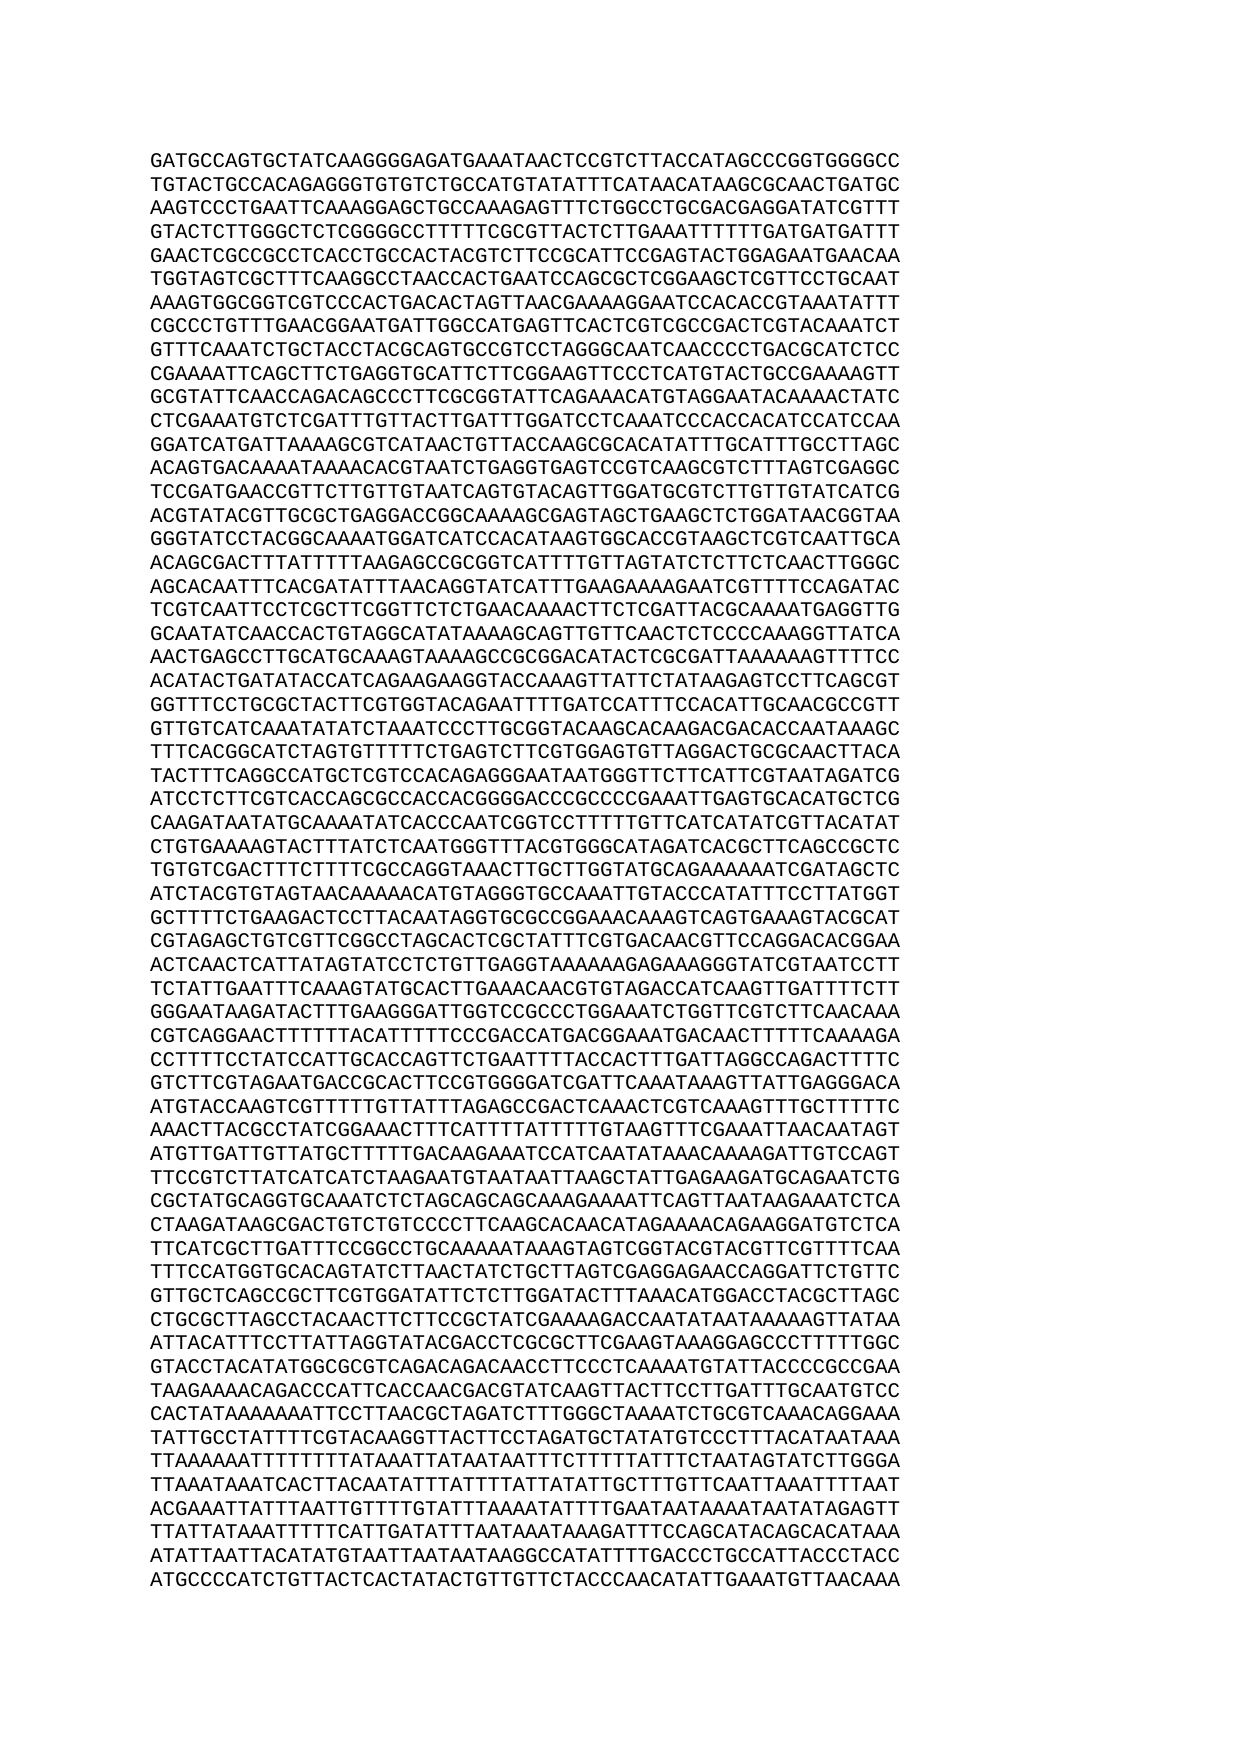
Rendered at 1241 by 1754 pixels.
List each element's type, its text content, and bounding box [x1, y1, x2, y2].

text CTAAGATAAGCGACTGTCTGTCCCCTTCAAGCACAACATAGAAAACAGAAGGATGTCTCA [150, 1214, 1090, 1238]
text AACTGAGCCTTGCATGCAAAGTAAAAGCCGCGGACATACTCGCGATTAAAAAAGTTTTCC [150, 647, 1090, 670]
text TACTTTCAGGCCATGCTCGTCCACAGAGGGAATAATGGGTTCTTCATTCGTAATAGATCG [150, 765, 1090, 788]
text TTATTATAAATTTTTCATTGATATTTAATAAATAAAGATTTCCAGCATACAGCACATAAA [150, 1521, 1090, 1545]
text ATCCTCTTCGTCACCAGCGCCACCACGGGGACCCGCCCCGAAATTGAGTGCACATGCTCG [150, 788, 1090, 812]
text ACTCAACTCATTATAGTATCCTCTGTTGAGGTAAAAAAGAGAAAGGGTATCGTAATCCTT [150, 954, 1090, 978]
text GTCTTCGTAGAATGACCGCACTTCCGTGGGGATCGATTCAAATAAAGTTATTGAGGGACA [150, 1072, 1090, 1096]
text CGCTATGCAGGTGCAAATCTCTAGCAGCAGCAAAGAAAATTCAGTTAATAAGAAATCTCA [150, 1190, 1090, 1214]
text TGTGTCGACTTTCTTTTCGCCAGGTAAACTTGCTTGGTATGCAGAAAAAATCGATAGCTC [150, 859, 1090, 883]
text AAACTTACGCCTATCGGAAACTTTCATTTTATTTTTGTAAGTTTCGAAATTAACAATAGT [150, 1119, 1090, 1143]
text TTAAAAAATTTTTTTTATAAATTATAATAATTTCTTTTTATTTCTAATAGTATCTTGGGA [150, 1451, 1090, 1474]
text CTCGAAATGTCTCGATTTGTTACTTGATTTGGATCCTCAAATCCCACCACATCCATCCAA [150, 410, 1090, 434]
text TCCGATGAACCGTTCTTGTTGTAATCAGTGTACAGTTGGATGCGTCTTGTTGTATCATCG [150, 481, 1090, 505]
text TTTCCATGGTGCACAGTATCTTAACTATCTGCTTAGTCGAGGAGAACCAGGATTCTGTTC [150, 1261, 1090, 1285]
text GCAATATCAACCACTGTAGGCATATAAAAGCAGTTGTTCAACTCTCCCCAAAGGTTATCA [150, 623, 1090, 647]
text TTCCGTCTTATCATCATCTAAGAATGTAATAATTAAGCTATTGAGAAGATGCAGAATCTG [150, 1167, 1090, 1190]
text GGTTTCCTGCGCTACTTCGTGGTACAGAATTTTGATCCATTTCCACATTGCAACGCCGTT [150, 694, 1090, 717]
text ATTACATTTCCTTATTAGGTATACGACCTCGCGCTTCGAAGTAAAGGAGCCCTTTTTGGC [150, 1332, 1090, 1356]
text GTTGTCATCAAATATATCTAAATCCCTTGCGGTACAAGCACAAGACGACACCAATAAAGC [150, 717, 1090, 741]
text AAGTCCCTGAATTCAAAGGAGCTGCCAAAGAGTTTCTGGCCTGCGACGAGGATATCGTTT [150, 197, 1090, 221]
text GGATCATGATTAAAAGCGTCATAACTGTTACCAAGCGCACATATTTGCATTTGCCTTAGC [150, 434, 1090, 457]
text GTTGCTCAGCCGCTTCGTGGATATTCTCTTGGATACTTTAAACATGGACCTACGCTTAGC [150, 1285, 1090, 1309]
text TTAAATAAATCACTTACAATATTTATTTTATTATATTGCTTTGTTCAATTAAATTTTAAT [150, 1474, 1090, 1498]
text GATGCCAGTGCTATCAAGGGGAGATGAAATAACTCCGTCTTACCATAGCCCGGTGGGGCC [150, 150, 1090, 174]
text ACGAAATTATTTAATTGTTTTGTATTTAAAATATTTTGAATAATAAAATAATATAGAGTT [150, 1498, 1090, 1521]
text ATATTAATTACATATGTAATTAATAATAAGGCCATATTTTGACCCTGCCATTACCCTACC [150, 1545, 1090, 1569]
text TCTATTGAATTTCAAAGTATGCACTTGAAACAACGTGTAGACCATCAAGTTGATTTTCTT [150, 978, 1090, 1001]
text CACTATAAAAAAATTCCTTAACGCTAGATCTTTGGGCTAAAATCTGCGTCAAACAGGAAA [150, 1403, 1090, 1427]
text TAAGAAAACAGACCCATTCACCAACGACGTATCAAGTTACTTCCTTGATTTGCAATGTCC [150, 1379, 1090, 1403]
text GTTTCAAATCTGCTACCTACGCAGTGCCGTCCTAGGGCAATCAACCCCTGACGCATCTCC [150, 339, 1090, 363]
text TTTCACGGCATCTAGTGTTTTTCTGAGTCTTCGTGGAGTGTTAGGACTGCGCAACTTACA [150, 741, 1090, 765]
text CGAAAATTCAGCTTCTGAGGTGCATTCTTCGGAAGTTCCCTCATGTACTGCCGAAAAGTT [150, 363, 1090, 386]
text AAAGTGGCGGTCGTCCCACTGACACTAGTTAACGAAAAGGAATCCACACCGTAAATATTT [150, 292, 1090, 316]
text ATGTTGATTGTTATGCTTTTTGACAAGAAATCCATCAATATAAACAAAAGATTGTCCAGT [150, 1143, 1090, 1167]
text ATCTACGTGTAGTAACAAAAACATGTAGGGTGCCAAATTGTACCCATATTTCCTTATGGT [150, 883, 1090, 907]
text CTGCGCTTAGCCTACAACTTCTTCCGCTATCGAAAAGACCAATATAATAAAAAGTTATAA [150, 1309, 1090, 1332]
text ATGTACCAAGTCGTTTTTGTTATTTAGAGCCGACTCAAACTCGTCAAAGTTTGCTTTTTC [150, 1096, 1090, 1119]
text AGCACAATTTCACGATATTTAACAGGTATCATTTGAAGAAAAGAATCGTTTTCCAGATAC [150, 576, 1090, 599]
text TTCATCGCTTGATTTCCGGCCTGCAAAAATAAAGTAGTCGGTACGTACGTTCGTTTTCAA [150, 1238, 1090, 1261]
text CTGTGAAAAGTACTTTATCTCAATGGGTTTACGTGGGCATAGATCACGCTTCAGCCGCTC [150, 836, 1090, 859]
text GCGTATTCAACCAGACAGCCCTTCGCGGTATTCAGAAACATGTAGGAATACAAAACTATC [150, 386, 1090, 410]
text GCTTTTCTGAAGACTCCTTACAATAGGTGCGCCGGAAACAAAGTCAGTGAAAGTACGCAT [150, 907, 1090, 930]
text GTACTCTTGGGCTCTCGGGGCCTTTTTCGCGTTACTCTTGAAATTTTTTGATGATGATTT [150, 221, 1090, 244]
text TATTGCCTATTTTCGTACAAGGTTACTTCCTAGATGCTATATGTCCCTTTACATAATAAA [150, 1427, 1090, 1451]
text ATGCCCCATCTGTTACTCACTATACTGTTGTTCTACCCAACATATTGAAATGTTAACAAA [150, 1569, 1090, 1592]
text TCGTCAATTCCTCGCTTCGGTTCTCTGAACAAAACTTCTCGATTACGCAAAATGAGGTTG [150, 599, 1090, 623]
text ACATACTGATATACCATCAGAAGAAGGTACCAAAGTTATTCTATAAGAGTCCTTCAGCGT [150, 670, 1090, 694]
text ACGTATACGTTGCGCTGAGGACCGGCAAAAGCGAGTAGCTGAAGCTCTGGATAACGGTAA [150, 505, 1090, 528]
text TGTACTGCCACAGAGGGTGTGTCTGCCATGTATATTTCATAACATAAGCGCAACTGATGC [150, 174, 1090, 197]
text GGGTATCCTACGGCAAAATGGATCATCCACATAAGTGGCACCGTAAGCTCGTCAATTGCA [150, 528, 1090, 552]
text ACAGTGACAAAATAAAACACGTAATCTGAGGTGAGTCCGTCAAGCGTCTTTAGTCGAGGC [150, 457, 1090, 481]
text CAAGATAATATGCAAAATATCACCCAATCGGTCCTTTTTGTTCATCATATCGTTACATAT [150, 812, 1090, 836]
text GTACCTACATATGGCGCGTCAGACAGACAACCTTCCCTCAAAATGTATTACCCCGCCGAA [150, 1356, 1090, 1379]
text TGGTAGTCGCTTTCAAGGCCTAACCACTGAATCCAGCGCTCGGAAGCTCGTTCCTGCAAT [150, 268, 1090, 292]
text GGGAATAAGATACTTTGAAGGGATTGGTCCGCCCTGGAAATCTGGTTCGTCTTCAACAAA [150, 1001, 1090, 1025]
text CGCCCTGTTTGAACGGAATGATTGGCCATGAGTTCACTCGTCGCCGACTCGTACAAATCT [150, 316, 1090, 339]
text CGTCAGGAACTTTTTTACATTTTTCCCGACCATGACGGAAATGACAACTTTTTCAAAAGA [150, 1025, 1090, 1048]
text ACAGCGACTTTATTTTTAAGAGCCGCGGTCATTTTGTTAGTATCTCTTCTCAACTTGGGC [150, 552, 1090, 576]
text CGTAGAGCTGTCGTTCGGCCTAGCACTCGCTATTTCGTGACAACGTTCCAGGACACGGAA [150, 930, 1090, 954]
text CCTTTTCCTATCCATTGCACCAGTTCTGAATTTTACCACTTTGATTAGGCCAGACTTTTC [150, 1048, 1090, 1072]
text GAACTCGCCGCCTCACCTGCCACTACGTCTTCCGCATTCCGAGTACTGGAGAATGAACAA [150, 244, 1090, 268]
